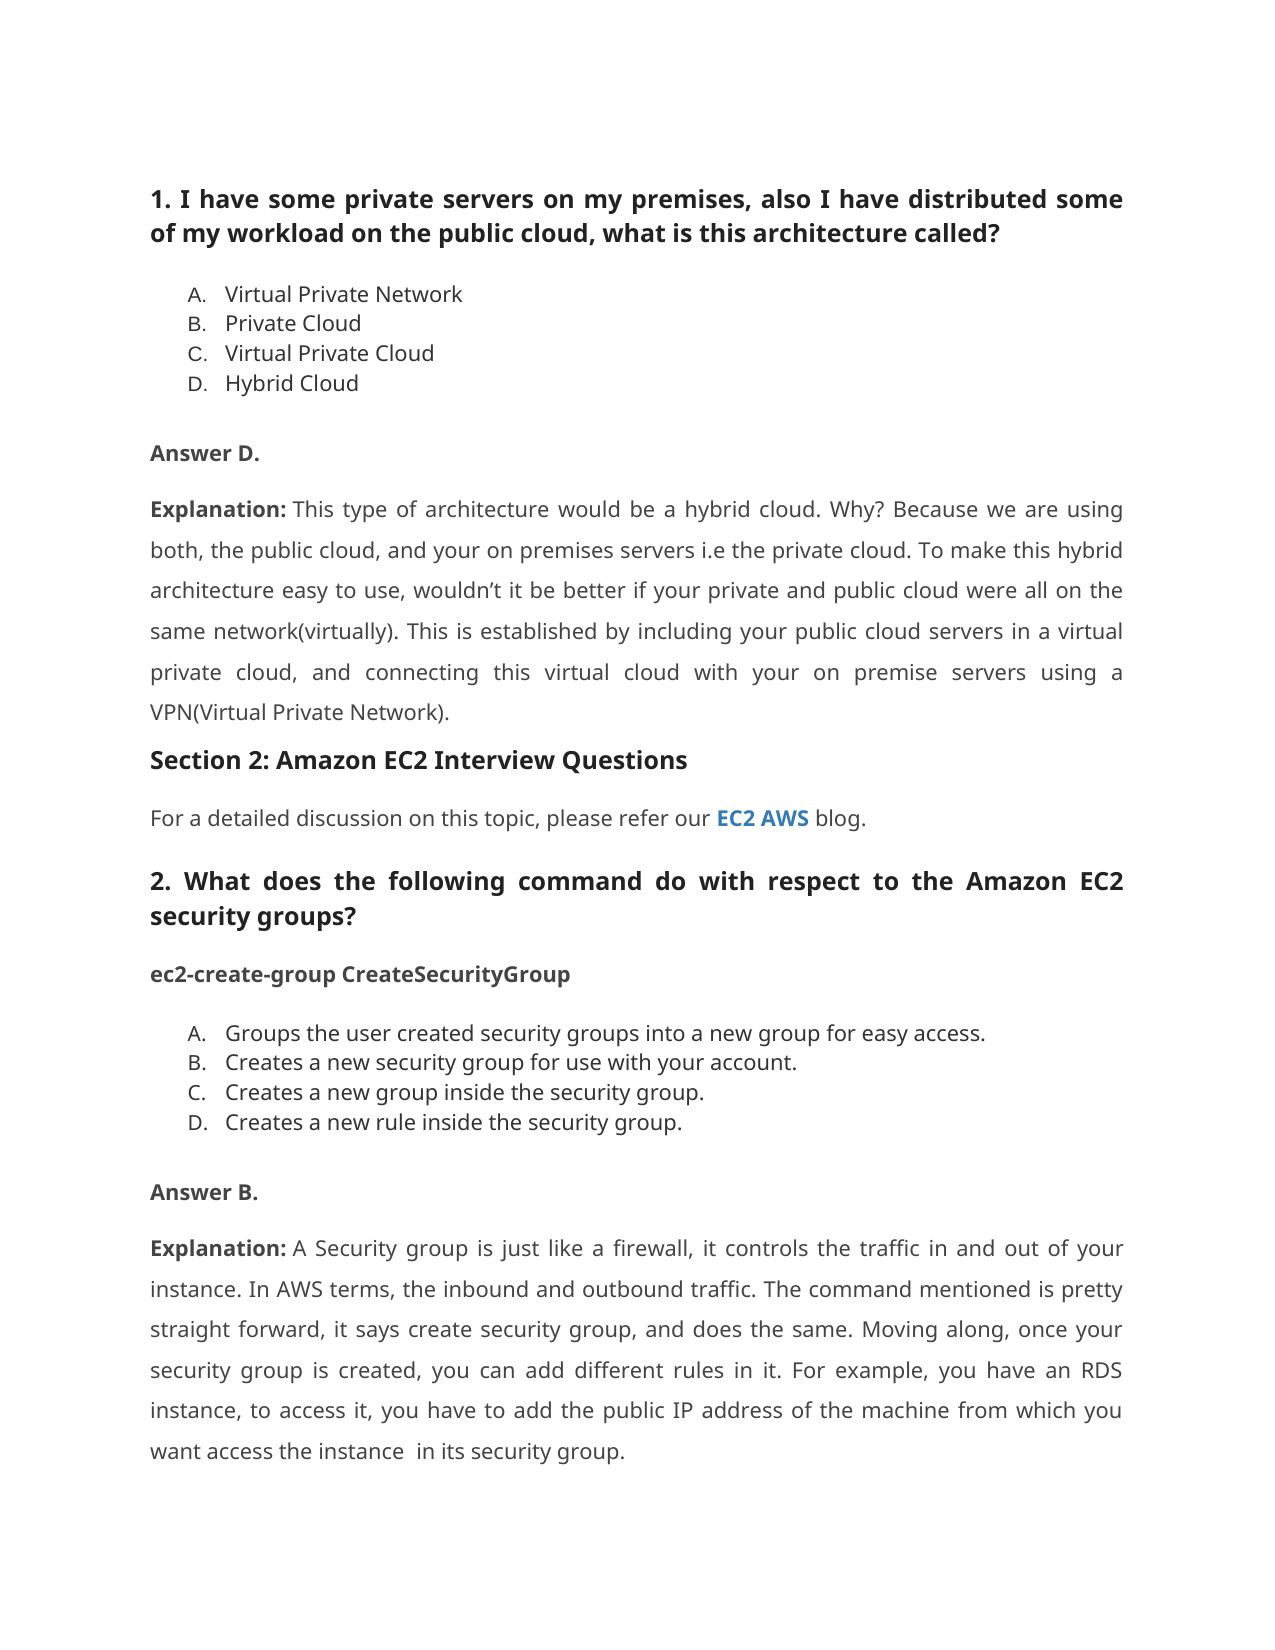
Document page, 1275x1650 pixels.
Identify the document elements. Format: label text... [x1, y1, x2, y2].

list Virtual Private Network [187, 278, 1125, 308]
text For a detailed discussion on this topic, please refer our EC2 AWS blog. [150, 792, 1125, 833]
text Explanation: This type of architecture would be a hybrid cloud. Why? Because we are using both, the public cloud, and your on premises servers i.e the private cloud. To make this hybrid architecture easy to use, wouldn’t it be better if your private and public cloud were all on the same network(virtually). This is established by including your public cloud servers in a virtual private cloud, and connecting this virtual cloud with your on premise servers using a VPN(Virtual Private Network). [150, 483, 1125, 727]
list Creates a new rule inside the security group. [187, 1107, 1125, 1137]
text 1. I have some private servers on my premises, also I have distributed some of my workload on the public cloud, what is this architecture called? [150, 181, 1125, 249]
text Section 2: Amazon EC2 Interview Questions [150, 742, 1125, 777]
list Creates a new security group for use with your account. [187, 1047, 1125, 1077]
text 2. What does the following command do with respect to the Amazon EC2 security groups? [150, 864, 1125, 932]
text Explanation: A Security group is just like a firewall, it controls the traffic in and out of your instance. In AWS terms, the inbound and outbound traffic. The command mentioned is pretty straight forward, it says create security group, and does the same. Moving along, once your security group is created, you can add different rules in it. For example, you have an RDS instance, to access it, you have to add the public IP address of the machine from which you want access the instance in its security group. [150, 1222, 1125, 1466]
list Hybrid Cloud [187, 368, 1125, 398]
list Virtual Private Cloud [187, 338, 1125, 368]
text ec2-create-group CreateSecurityGroup [150, 948, 1125, 988]
text Answer B. [150, 1166, 1125, 1207]
text Answer D. [150, 427, 1125, 467]
list Private Cloud [187, 308, 1125, 338]
list Groups the user created security groups into a new group for easy access. [187, 1018, 1125, 1047]
list Creates a new group inside the security group. [187, 1077, 1125, 1107]
